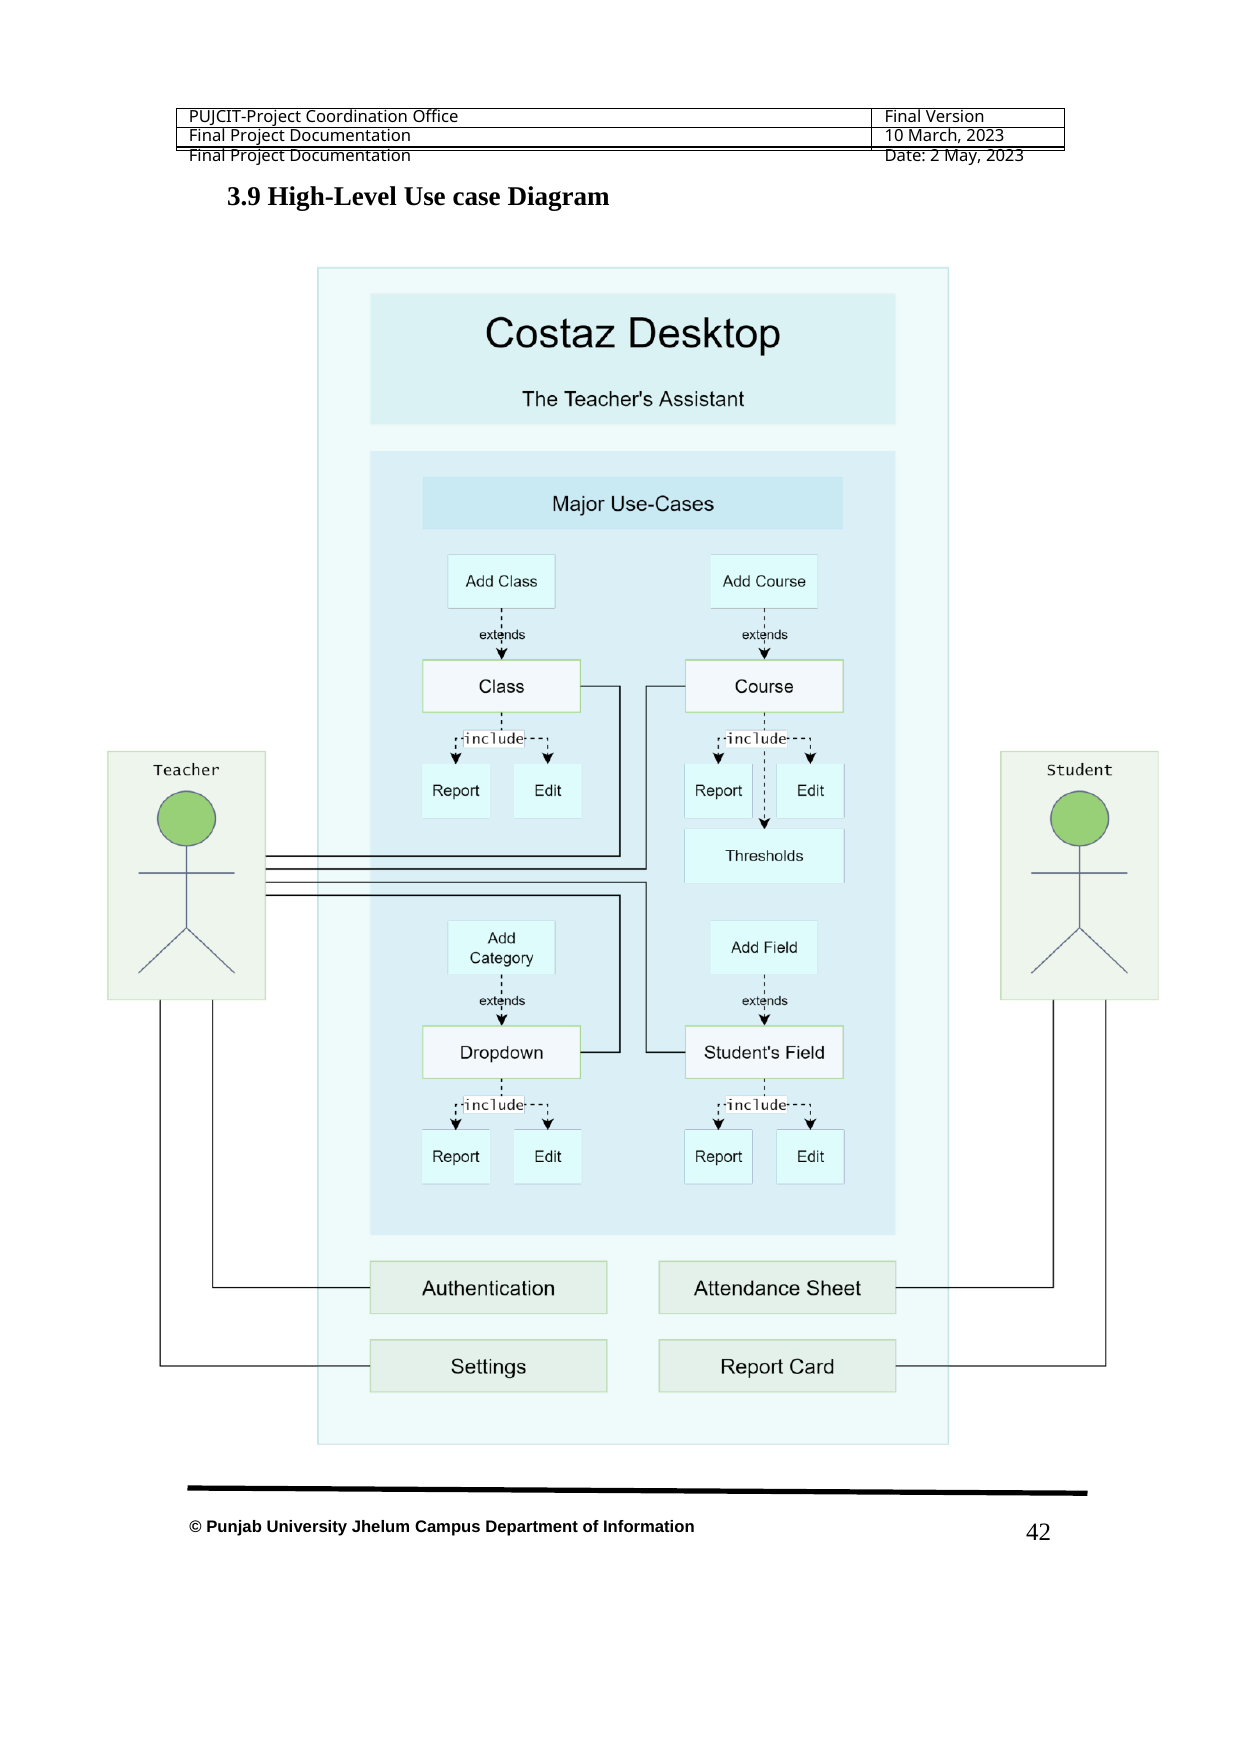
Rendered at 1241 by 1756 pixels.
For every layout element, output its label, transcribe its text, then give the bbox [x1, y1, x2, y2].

subtitle 3.9 High-Level Use case Diagram [227, 180, 1228, 211]
picture [106, 266, 1159, 1445]
